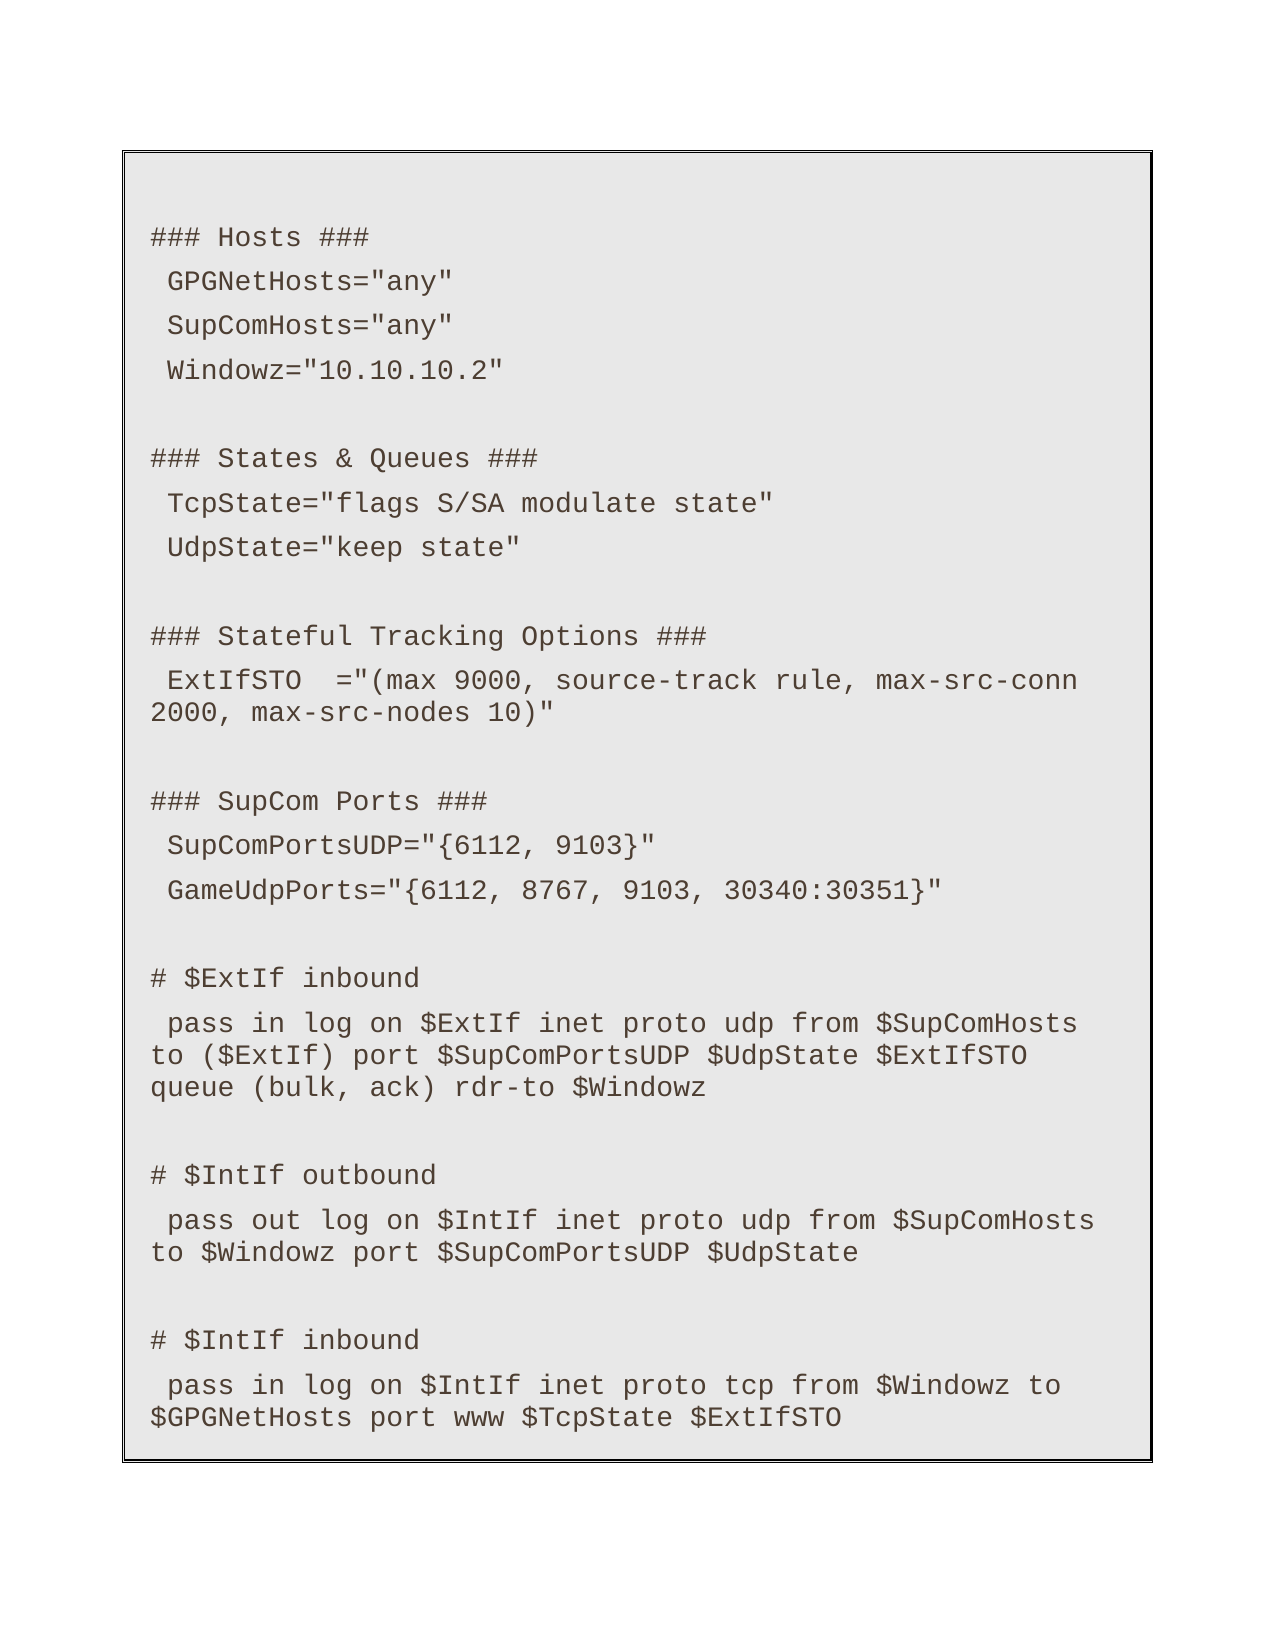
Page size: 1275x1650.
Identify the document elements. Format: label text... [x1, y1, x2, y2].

text ### States & Queues ### [125, 416, 1150, 461]
text ### Stateful Tracking Options ### [125, 594, 1150, 638]
text ### Hosts ### [125, 194, 1150, 239]
text GameUdpPorts="{6112, 8767, 9103, 30340:30351}" [125, 847, 1150, 892]
text UdpState="keep state" [125, 505, 1150, 549]
text SupComHosts="any" [125, 283, 1150, 327]
text TcpState="flags S/SA modulate state" [125, 461, 1150, 505]
text pass in log on $IntIf inet proto tcp from $Windowz to $GPGNetHosts port www $TcpState $ExtIfSTO [125, 1342, 1150, 1459]
text # $IntIf inbound [125, 1298, 1150, 1342]
text ### SupCom Ports ### [125, 759, 1150, 803]
text pass out log on $IntIf inet proto udp from $SupComHosts to $Windowz port $SupComPortsUDP $UdpState [125, 1177, 1150, 1254]
text # $IntIf outbound [125, 1133, 1150, 1177]
text ExtIfSTO ="(max 9000, source-track rule, max-src-conn 2000, max-src-nodes 10)" [125, 638, 1150, 714]
text Windowz="10.10.10.2" [125, 327, 1150, 372]
text GPGNetHosts="any" [125, 239, 1150, 283]
text pass in log on $ExtIf inet proto udp from $SupComHosts to ($ExtIf) port $SupComPortsUDP $UdpState $ExtIfSTO queue (bulk, ack) rdr-to $Windowz [125, 981, 1150, 1089]
text SupComPortsUDP="{6112, 9103}" [125, 803, 1150, 847]
text # $ExtIf inbound [125, 936, 1150, 981]
